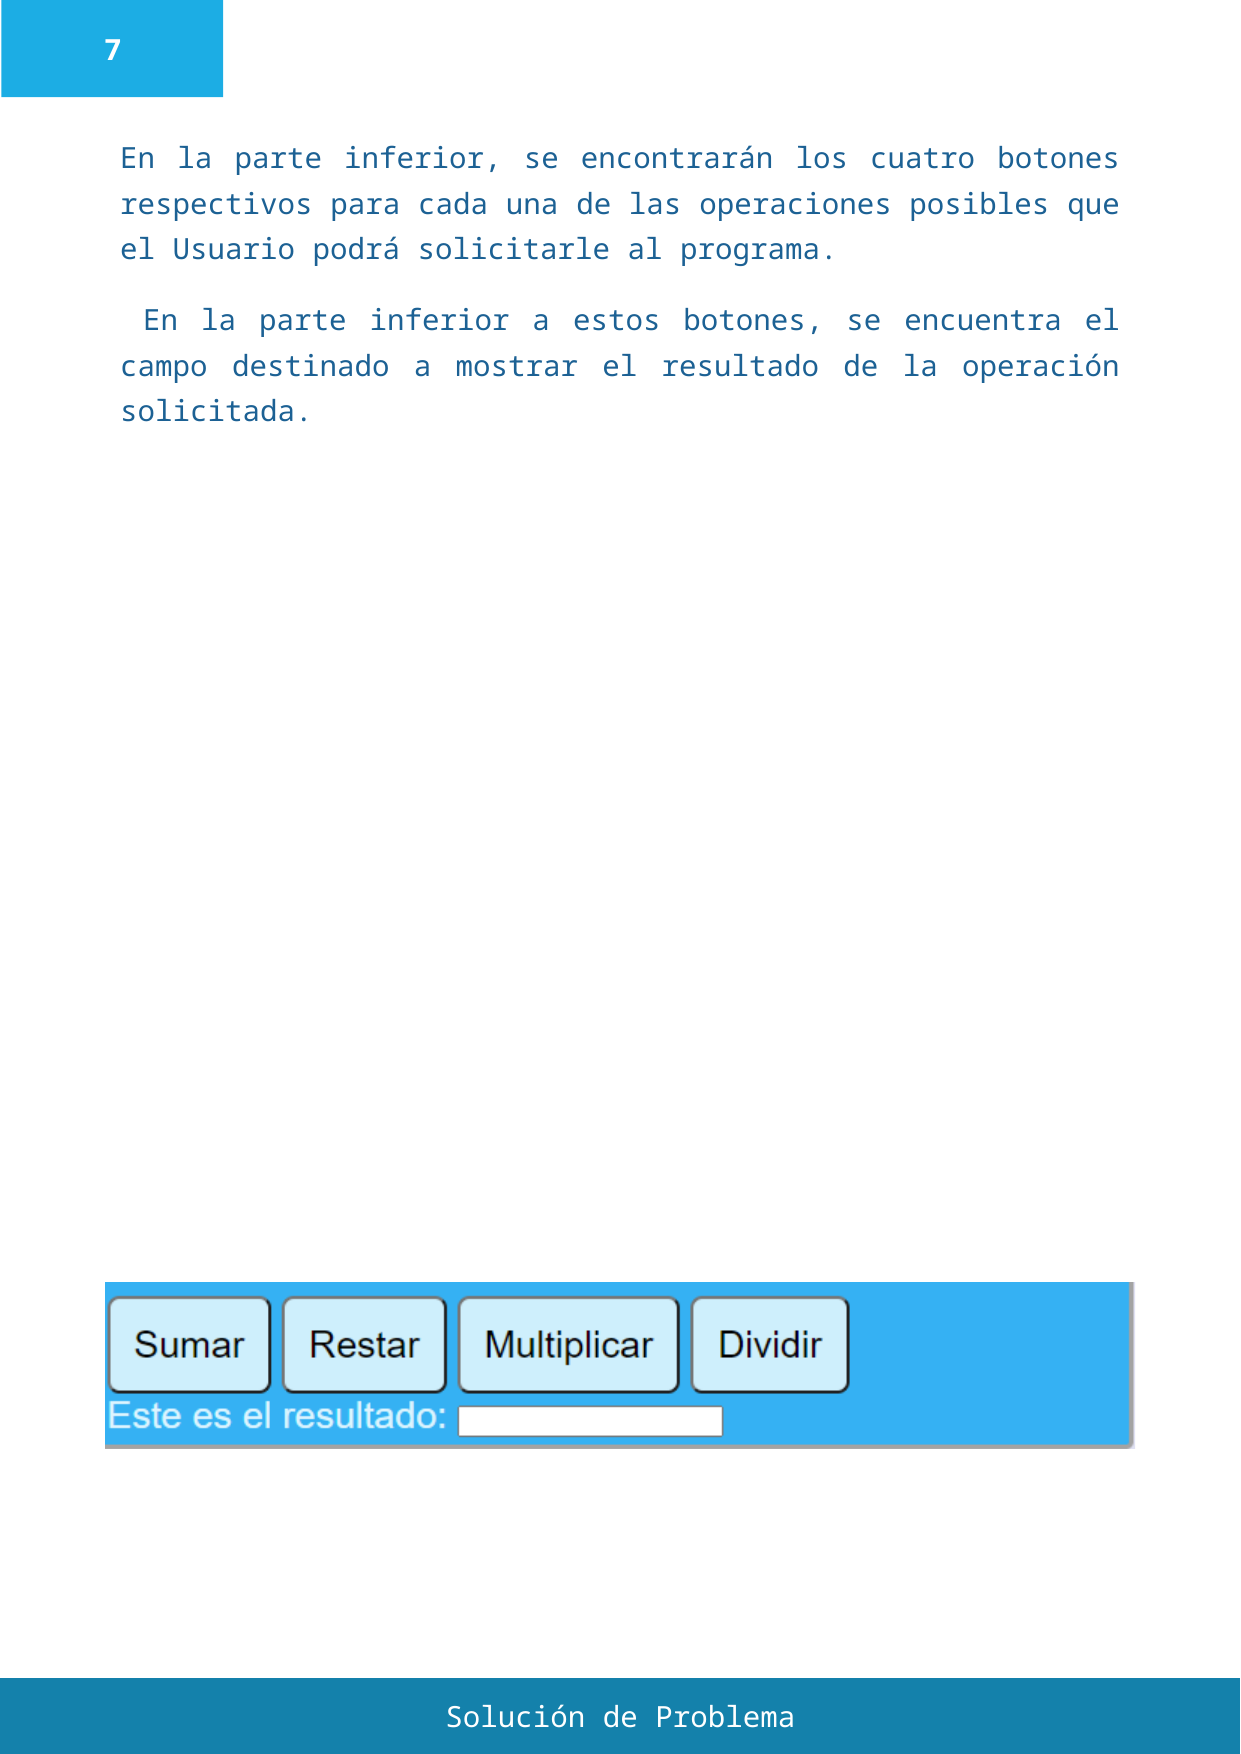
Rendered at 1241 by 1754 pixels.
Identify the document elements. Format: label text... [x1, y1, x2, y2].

text En la parte inferior, se encontrarán los cuatro botones respectivos para cada una de las operaciones posibles que el Usuario podrá solicitarle al programa. [120, 137, 1120, 268]
picture [105, 1282, 1135, 1449]
text En la parte inferior a estos botones, se encuentra el campo destinado a mostrar el resultado de la operación solicitada. [120, 299, 1120, 430]
